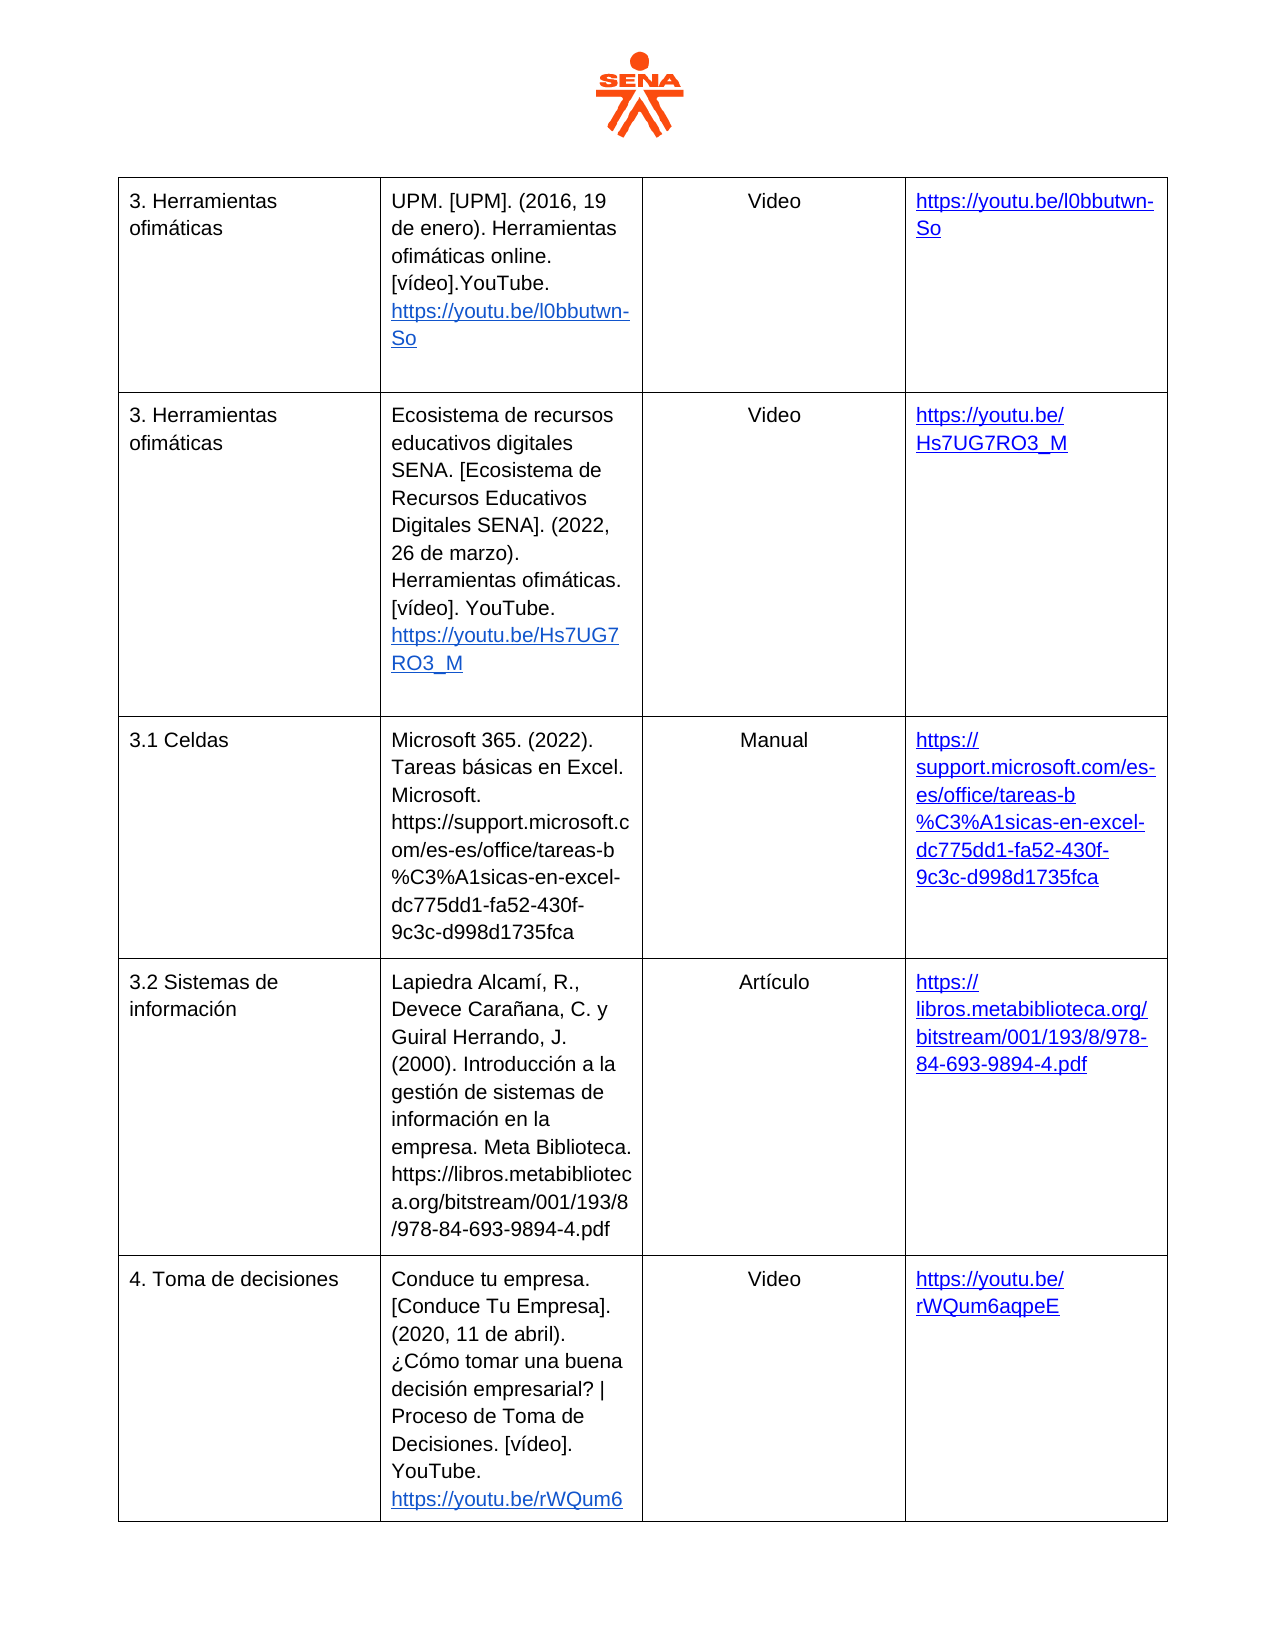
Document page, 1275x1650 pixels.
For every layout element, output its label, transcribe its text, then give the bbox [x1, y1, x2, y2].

table_cell Microsoft 365. (2022). Tareas básicas en Excel. Microsoft. https://support.microsoft.com/es-es/office/tareas-b%C3%A1sicas-en-excel-dc775dd1-fa52-430f-9c3c-d998d1735fca [381, 717, 642, 958]
table_cell 3. Herramientas ofimáticas [119, 393, 380, 716]
table_cell https://support.microsoft.com/es-es/office/tareas-b%C3%A1sicas-en-excel-dc775dd1-fa52-430f-9c3c-d998d1735fca [906, 717, 1167, 958]
table_cell https://youtu.be/l0bbutwn-So [906, 178, 1167, 392]
table_cell 4. Toma de decisiones [119, 1256, 380, 1521]
table_cell Video [643, 1256, 905, 1521]
picture [585, 48, 690, 142]
table_cell Video [643, 393, 905, 716]
table_cell UPM. [UPM]. (2016, 19 de enero). Herramientas ofimáticas online. [vídeo].YouTube. https://youtu.be/l0bbutwn-So [381, 178, 642, 392]
table_cell Ecosistema de recursos educativos digitales SENA. [Ecosistema de Recursos Educativos Digitales SENA]. (2022, 26 de marzo). Herramientas ofimáticas. [vídeo]. YouTube. https://youtu.be/Hs7UG7RO3_M [381, 393, 642, 716]
table_cell https://youtu.be/rWQum6aqpeE [906, 1256, 1167, 1521]
table_cell https://youtu.be/Hs7UG7RO3_M [906, 393, 1167, 716]
table_cell 3.1 Celdas [119, 717, 380, 958]
table_cell 3. Herramientas ofimáticas [119, 178, 380, 392]
table_cell Manual [643, 717, 905, 958]
table_cell Artículo [643, 959, 905, 1255]
table_cell https://libros.metabiblioteca.org/bitstream/001/193/8/978-84-693-9894-4.pdf [906, 959, 1167, 1255]
table_cell 3.2 Sistemas de información [119, 959, 380, 1255]
table_cell Video [643, 178, 905, 392]
table_cell Lapiedra Alcamí, R., Devece Carañana, C. y Guiral Herrando, J. (2000). Introducción a la gestión de sistemas de información en la empresa. Meta Biblioteca. https://libros.metabiblioteca.org/bitstream/001/193/8/978-84-693-9894-4.pdf [381, 959, 642, 1255]
